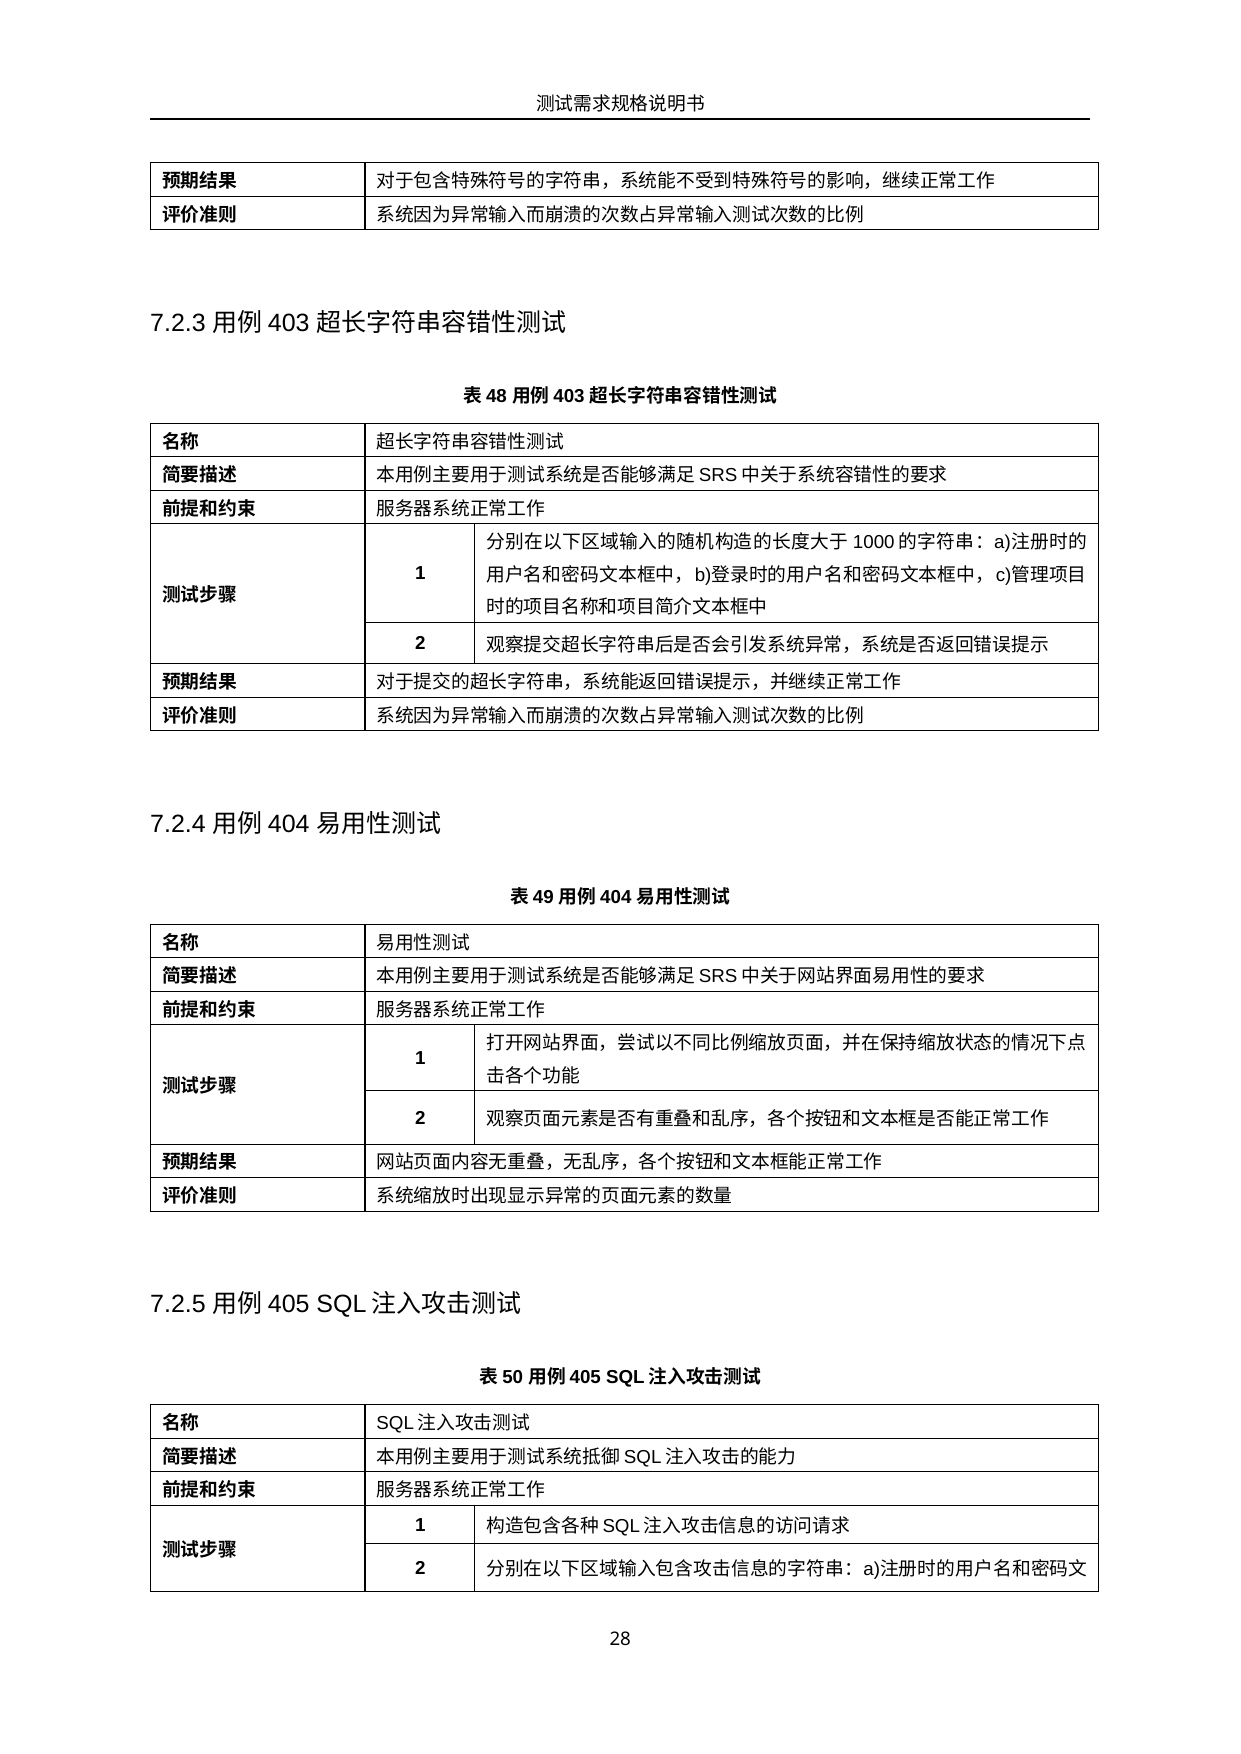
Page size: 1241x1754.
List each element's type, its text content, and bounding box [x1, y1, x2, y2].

table_cell 预期结果 [151, 163, 364, 196]
table_cell 测试步骤 [151, 1506, 364, 1591]
table_cell 简要描述 [151, 1439, 364, 1471]
table_cell 观察提交超长字符串后是否会引发系统异常，系统是否返回错误提示 [475, 623, 1098, 663]
table_cell 本用例主要用于测试系统是否能够满足SRS中关于网站界面易用性的要求 [366, 958, 1098, 991]
table_cell 本用例主要用于测试系统抵御SQL注入攻击的能力 [366, 1439, 1098, 1471]
table_cell 服务器系统正常工作 [366, 992, 1098, 1024]
table_cell 评价准则 [151, 1178, 364, 1211]
table_cell 测试步骤 [151, 524, 364, 663]
table_cell 预期结果 [151, 1145, 364, 1177]
table_cell 前提和约束 [151, 992, 364, 1024]
table_cell 评价准则 [151, 698, 364, 730]
table_cell 1 [366, 1506, 474, 1543]
table_cell 1 [366, 524, 474, 622]
table_cell 分别在以下区域输入的随机构造的长度大于1000的字符串：a)注册时的用户名和密码文本框中，b)登录时的用户名和密码文本框中，c)管理项目时的项目名称和项目简介文本框中 [475, 524, 1098, 622]
subtitle 7.2.5 用例405 SQL注入攻击测试 [150, 1269, 1090, 1334]
table_cell 评价准则 [151, 197, 364, 229]
table_cell 预期结果 [151, 664, 364, 697]
table_cell 服务器系统正常工作 [366, 1472, 1098, 1505]
table_cell 本用例主要用于测试系统是否能够满足SRS中关于系统容错性的要求 [366, 457, 1098, 490]
table_cell 对于包含特殊符号的字符串，系统能不受到特殊符号的影响，继续正常工作 [366, 163, 1098, 196]
text 表48 用例403 超长字符串容错性测试 [150, 378, 1090, 410]
table_cell 系统因为异常输入而崩溃的次数占异常输入测试次数的比例 [366, 197, 1098, 229]
table_cell 1 [366, 1025, 474, 1090]
table_cell 前提和约束 [151, 1472, 364, 1505]
subtitle 7.2.4 用例404 易用性测试 [150, 789, 1090, 854]
table_cell 前提和约束 [151, 491, 364, 523]
table_cell 2 [366, 1544, 474, 1591]
text 表50 用例405 SQL注入攻击测试 [150, 1359, 1090, 1392]
table_cell 测试步骤 [151, 1025, 364, 1143]
subtitle 7.2.3 用例403 超长字符串容错性测试 [150, 288, 1090, 353]
table_cell 简要描述 [151, 457, 364, 490]
table_header 超长字符串容错性测试 [366, 424, 1098, 456]
table_cell 简要描述 [151, 958, 364, 991]
table_cell 系统因为异常输入而崩溃的次数占异常输入测试次数的比例 [366, 698, 1098, 730]
table_cell 系统缩放时出现显示异常的页面元素的数量 [366, 1178, 1098, 1211]
table_cell 服务器系统正常工作 [366, 491, 1098, 523]
table_header 名称 [151, 925, 364, 957]
table_header SQL注入攻击测试 [366, 1405, 1098, 1438]
table_cell 构造包含各种SQL注入攻击信息的访问请求 [475, 1506, 1098, 1543]
table_header 名称 [151, 1405, 364, 1438]
table_cell 对于提交的超长字符串，系统能返回错误提示，并继续正常工作 [366, 664, 1098, 697]
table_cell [475, 1544, 1098, 1591]
table_cell 打开网站界面，尝试以不同比例缩放页面，并在保持缩放状态的情况下点击各个功能 [475, 1025, 1098, 1090]
text 表49 用例404 易用性测试 [150, 879, 1090, 911]
table_cell 网站页面内容无重叠，无乱序，各个按钮和文本框能正常工作 [366, 1145, 1098, 1177]
table_header 名称 [151, 424, 364, 456]
table_header 易用性测试 [366, 925, 1098, 957]
table_cell 观察页面元素是否有重叠和乱序，各个按钮和文本框是否能正常工作 [475, 1091, 1098, 1143]
table_cell 2 [366, 1091, 474, 1143]
table_cell 2 [366, 623, 474, 663]
